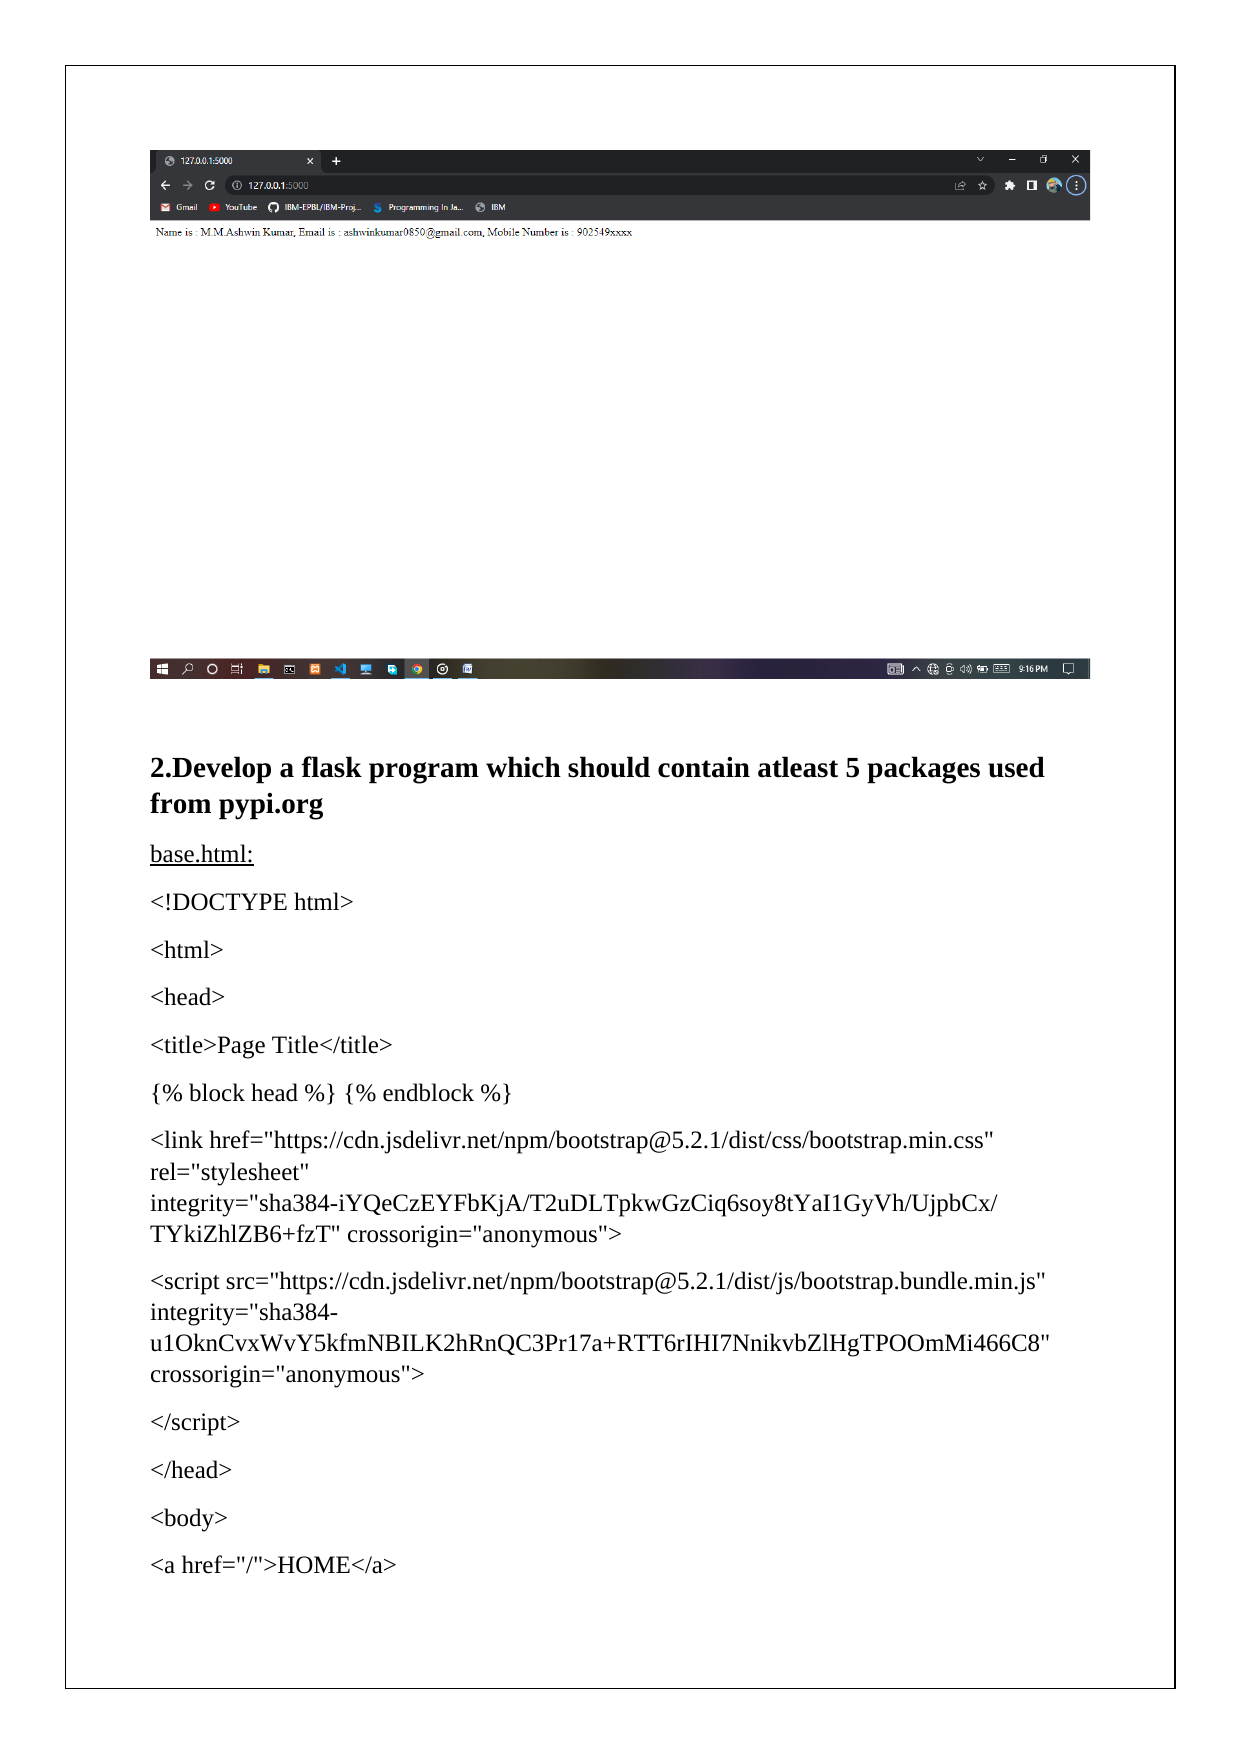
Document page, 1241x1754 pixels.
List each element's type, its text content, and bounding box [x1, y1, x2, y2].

text <a href="/">HOME</a> [150, 1550, 1090, 1579]
text <script src="https://cdn.jsdelivr.net/npm/bootstrap@5.2.1/dist/js/bootstrap.bundle.min.js" integrity="sha384-u1OknCvxWvY5kfmNBILK2hRnQC3Pr17a+RTT6rIHI7NnikvbZlHgTPOOmMi466C8" crossorigin="anonymous"> [150, 1266, 1090, 1388]
text <html> [150, 935, 1090, 963]
text base.html: [150, 839, 1090, 868]
text <body> [150, 1503, 1090, 1531]
text {% block head %} {% endblock %} [150, 1078, 1090, 1107]
text </script> [150, 1407, 1090, 1436]
text <!DOCTYPE html> [150, 887, 1090, 916]
text 2.Develop a flask program which should contain atleast 5 packages used from pypi.org [150, 750, 1090, 820]
text <title>Page Title</title> [150, 1030, 1090, 1059]
picture [150, 150, 1091, 679]
text <head> [150, 982, 1090, 1011]
text <link href="https://cdn.jsdelivr.net/npm/bootstrap@5.2.1/dist/css/bootstrap.min.css" rel="stylesheet" integrity="sha384-iYQeCzEYFbKjA/T2uDLTpkwGzCiq6soy8tYaI1GyVh/UjpbCx/TYkiZhlZB6+fzT" crossorigin="anonymous"> [150, 1126, 1090, 1247]
text </head> [150, 1455, 1090, 1484]
